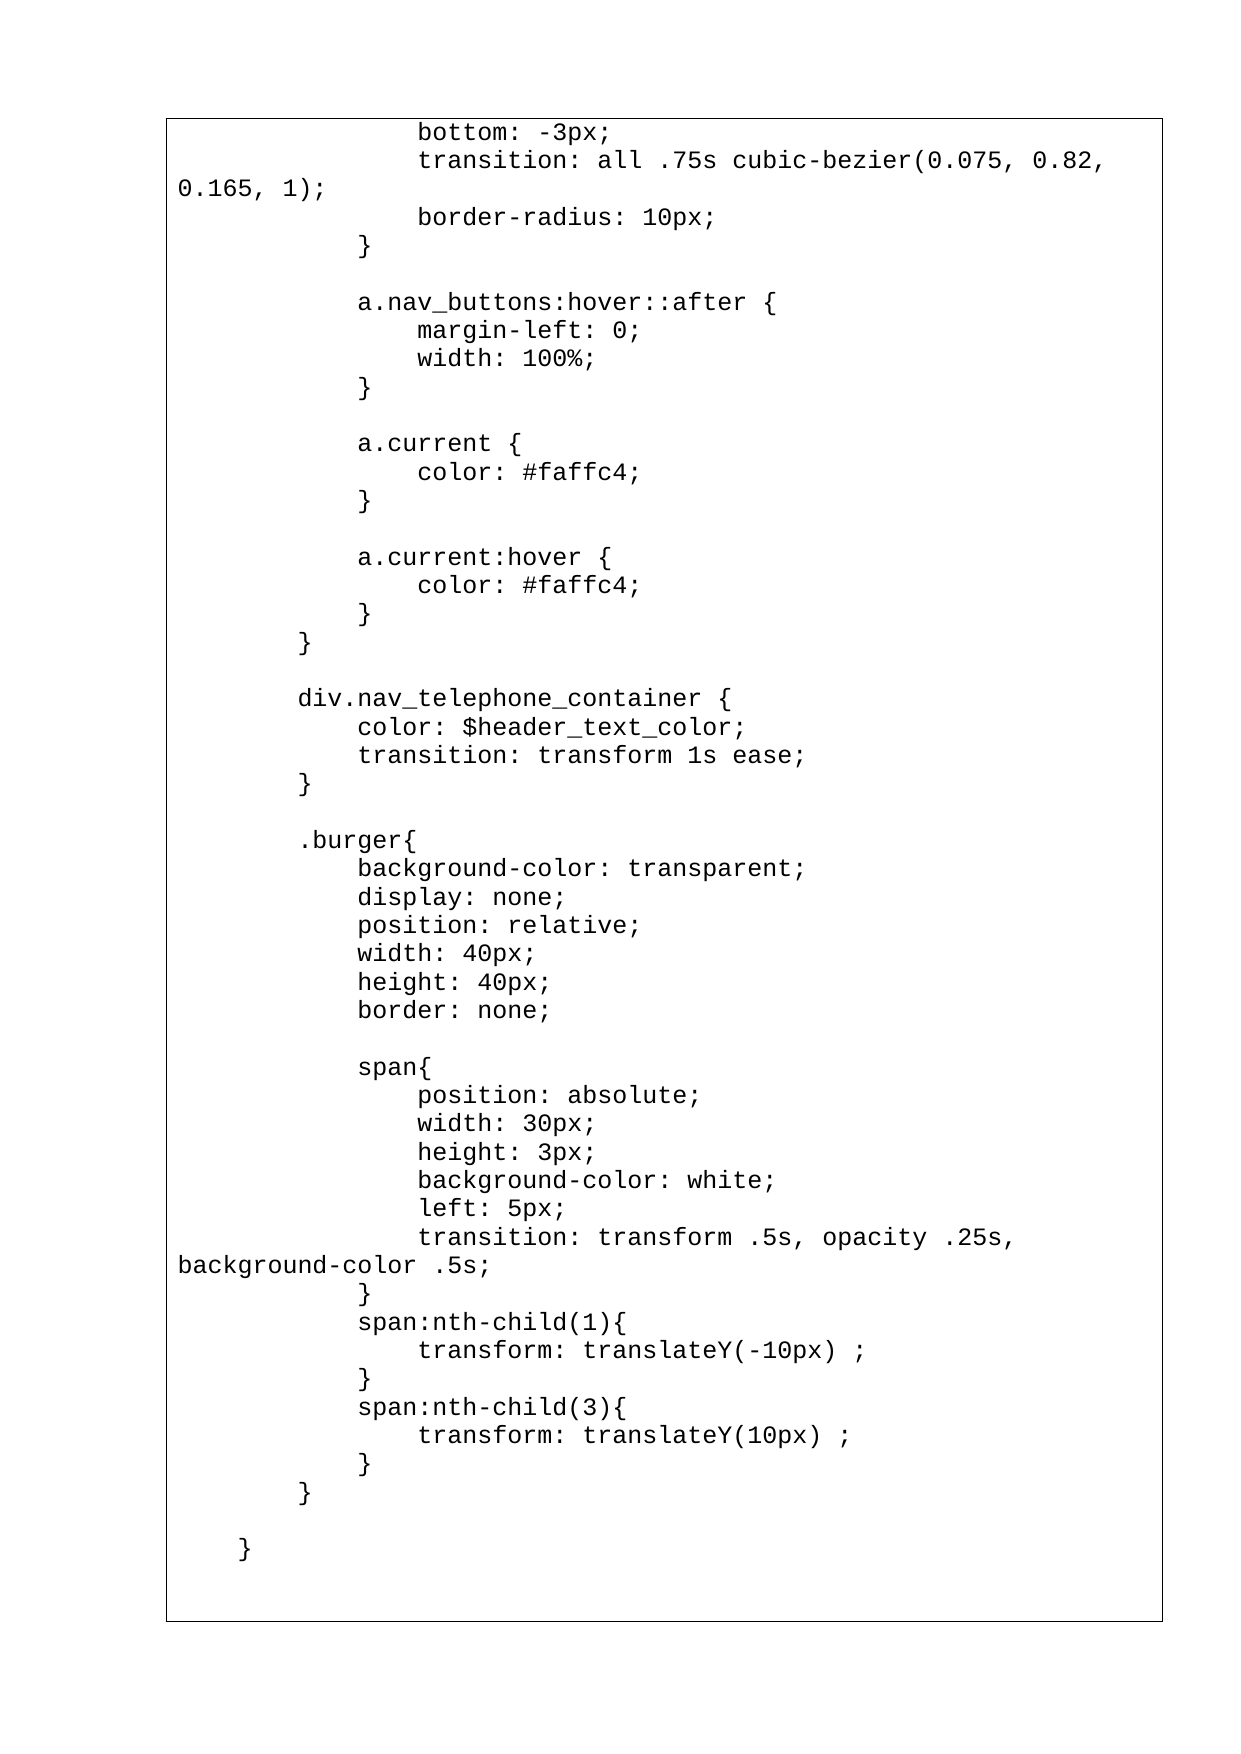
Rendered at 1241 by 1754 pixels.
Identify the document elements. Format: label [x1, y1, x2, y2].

table_header [167, 119, 1162, 1621]
